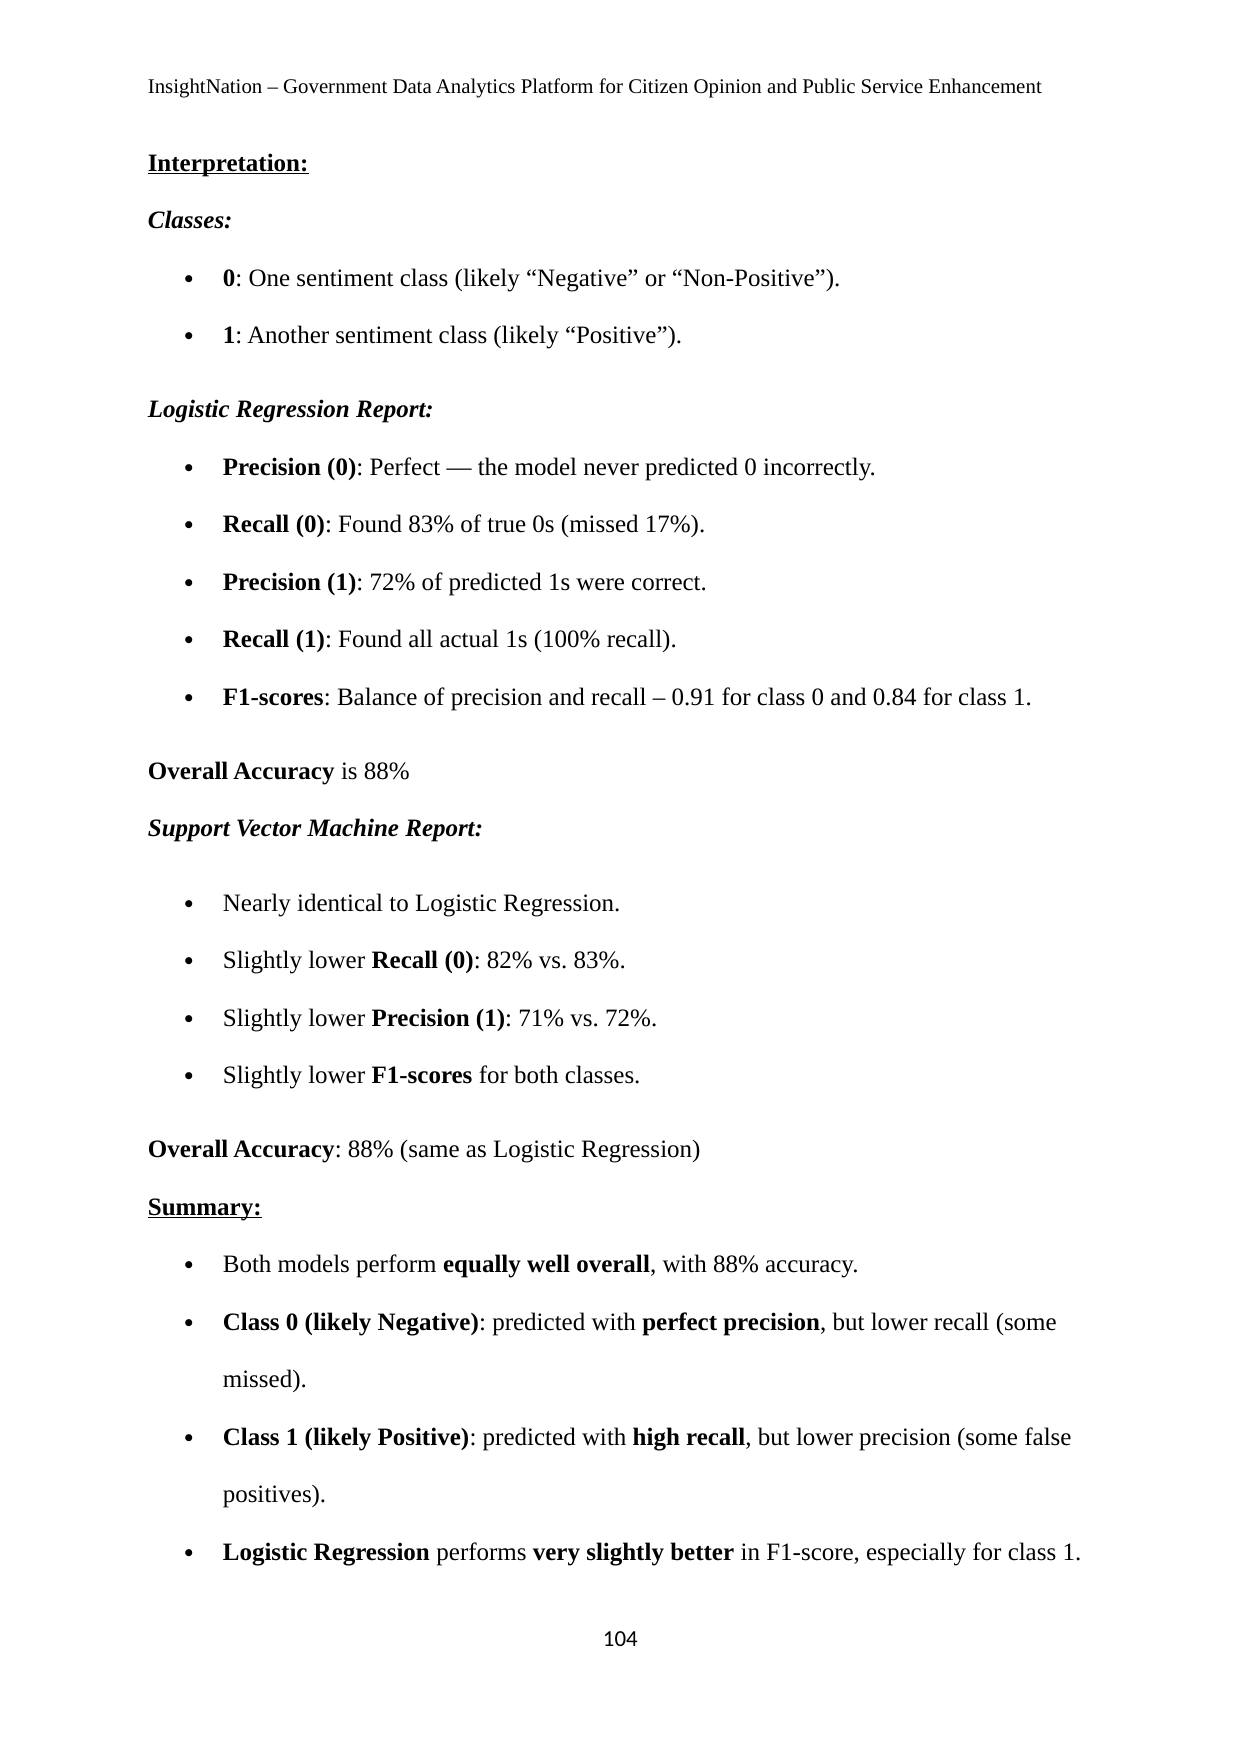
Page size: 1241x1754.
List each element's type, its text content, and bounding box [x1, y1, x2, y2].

list Slightly lower F1-scores for both classes. [185, 1060, 1092, 1089]
list 1: Another sentiment class (likely “Positive”). [185, 320, 1092, 349]
list F1-scores: Balance of precision and recall – 0.91 for class 0 and 0.84 for class 1. [185, 682, 1092, 711]
list Class 0 (likely Negative): predicted with perfect precision, but lower recall (some missed). [185, 1307, 1092, 1393]
list Logistic Regression performs very slightly better in F1-score, especially for class 1. [185, 1537, 1092, 1566]
list Recall (1): Found all actual 1s (100% recall). [185, 624, 1092, 653]
list Nearly identical to Logistic Regression. [185, 888, 1092, 916]
text Classes: [148, 205, 1092, 234]
text Interpretation: [148, 148, 1092, 176]
list Slightly lower Precision (1): 71% vs. 72%. [185, 1003, 1092, 1031]
text Summary: [148, 1192, 1092, 1221]
list Class 1 (likely Positive): predicted with high recall, but lower precision (some false positives). [185, 1422, 1092, 1508]
list Slightly lower Recall (0): 82% vs. 83%. [185, 945, 1092, 974]
list 0: One sentiment class (likely “Negative” or “Non-Positive”). [185, 263, 1092, 291]
text Logistic Regression Report: [148, 394, 1092, 423]
list Recall (0): Found 83% of true 0s (missed 17%). [185, 509, 1092, 538]
text Overall Accuracy: 88% (same as Logistic Regression) [148, 1134, 1092, 1163]
list Precision (1): 72% of predicted 1s were correct. [185, 567, 1092, 596]
list Precision (0): Perfect — the model never predicted 0 incorrectly. [185, 452, 1092, 481]
text Overall Accuracy is 88% Support Vector Machine Report: [148, 756, 1092, 842]
list Both models perform equally well overall, with 88% accuracy. [185, 1249, 1092, 1278]
